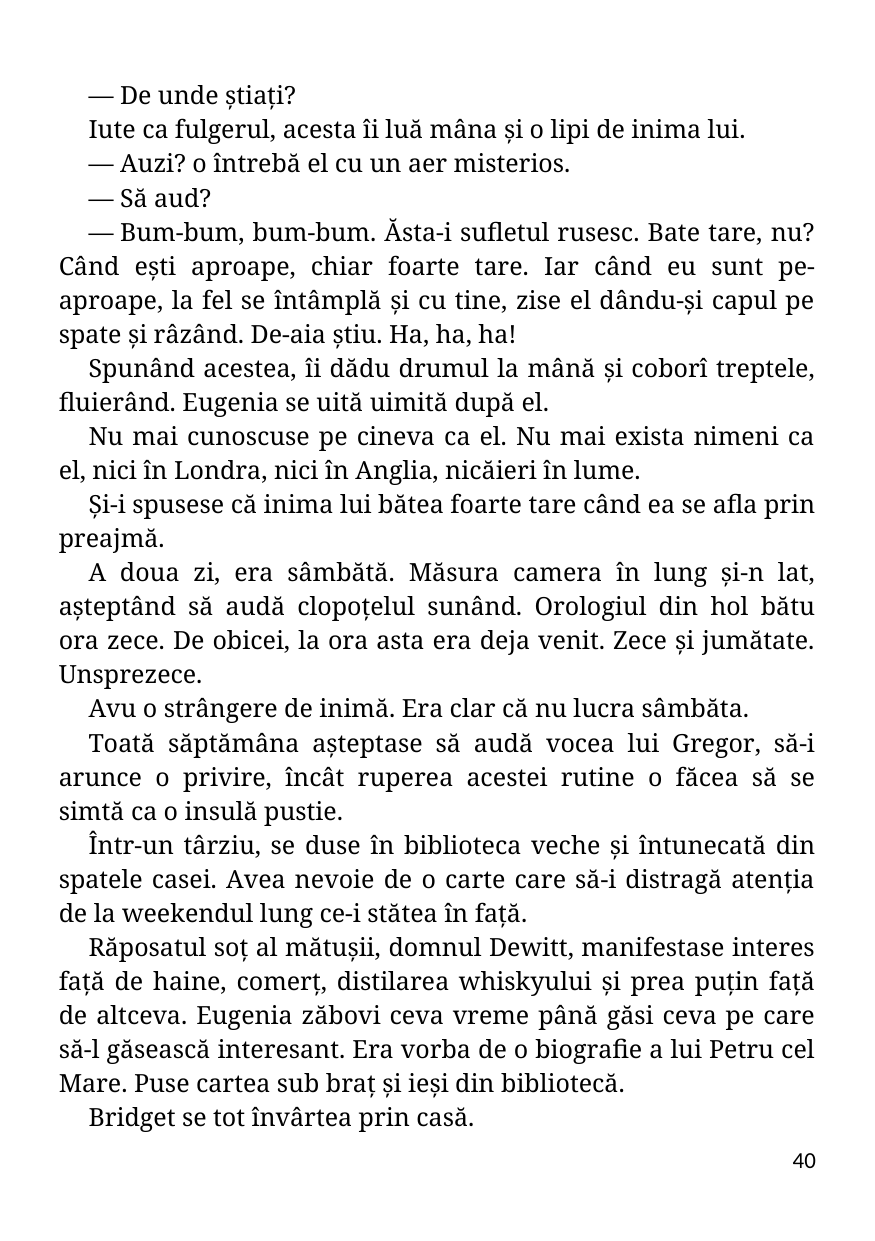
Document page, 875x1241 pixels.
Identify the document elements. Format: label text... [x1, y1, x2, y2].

text Toată săptămâna așteptase să audă vocea lui Gregor, să-i arunce o privire, încât ruperea acestei rutine o făcea să se simtă ca o insulă pustie. [58, 725, 816, 827]
text Iute ca fulgerul, acesta îi luă mâna și o lipi de inima lui. [58, 112, 816, 146]
text Spunând acestea, îi dădu drumul la mână și coborî treptele, fluierând. Eugenia se uită uimită după el. [58, 351, 816, 419]
text — Auzi? o întrebă el cu un aer misterios. [58, 146, 816, 180]
text — Să aud? [58, 180, 816, 214]
text Bridget se tot învârtea prin casă. [58, 1100, 816, 1134]
text Avu o strângere de inimă. Era clar că nu lucra sâmbăta. [58, 691, 816, 725]
text Răposatul soț al mătușii, domnul Dewitt, manifestase interes față de haine, comerț, distilarea whiskyului și prea puțin față de altceva. Eugenia zăbovi ceva vreme până găsi ceva pe care să-l găsească interesant. Era vorba de o biografie a lui Petru cel Mare. Puse cartea sub braț și ieși din bibliotecă. [58, 929, 816, 1100]
text Într-un târziu, se duse în biblioteca veche și întunecată din spatele casei. Avea nevoie de o carte care să-i distragă atenția de la weekendul lung ce-i stătea în față. [58, 827, 816, 929]
text Și-i spusese că inima lui bătea foarte tare când ea se afla prin preajmă. [58, 487, 816, 555]
text — De unde știați? [58, 78, 816, 112]
text A doua zi, era sâmbătă. Măsura camera în lung și-n lat, așteptând să audă clopoțelul sunând. Orologiul din hol bătu ora zece. De obicei, la ora asta era deja venit. Zece și jumătate. Unsprezece. [58, 555, 816, 691]
text — Bum-bum, bum-bum. Ăsta-i sufletul rusesc. Bate tare, nu? Când ești aproape, chiar foarte tare. Iar când eu sunt pe-aproape, la fel se întâmplă și cu tine, zise el dându-și capul pe spate și râzând. De-aia știu. Ha, ha, ha! [58, 214, 816, 351]
text Nu mai cunoscuse pe cineva ca el. Nu mai exista nimeni ca el, nici în Londra, nici în Anglia, nicăieri în lume. [58, 419, 816, 487]
